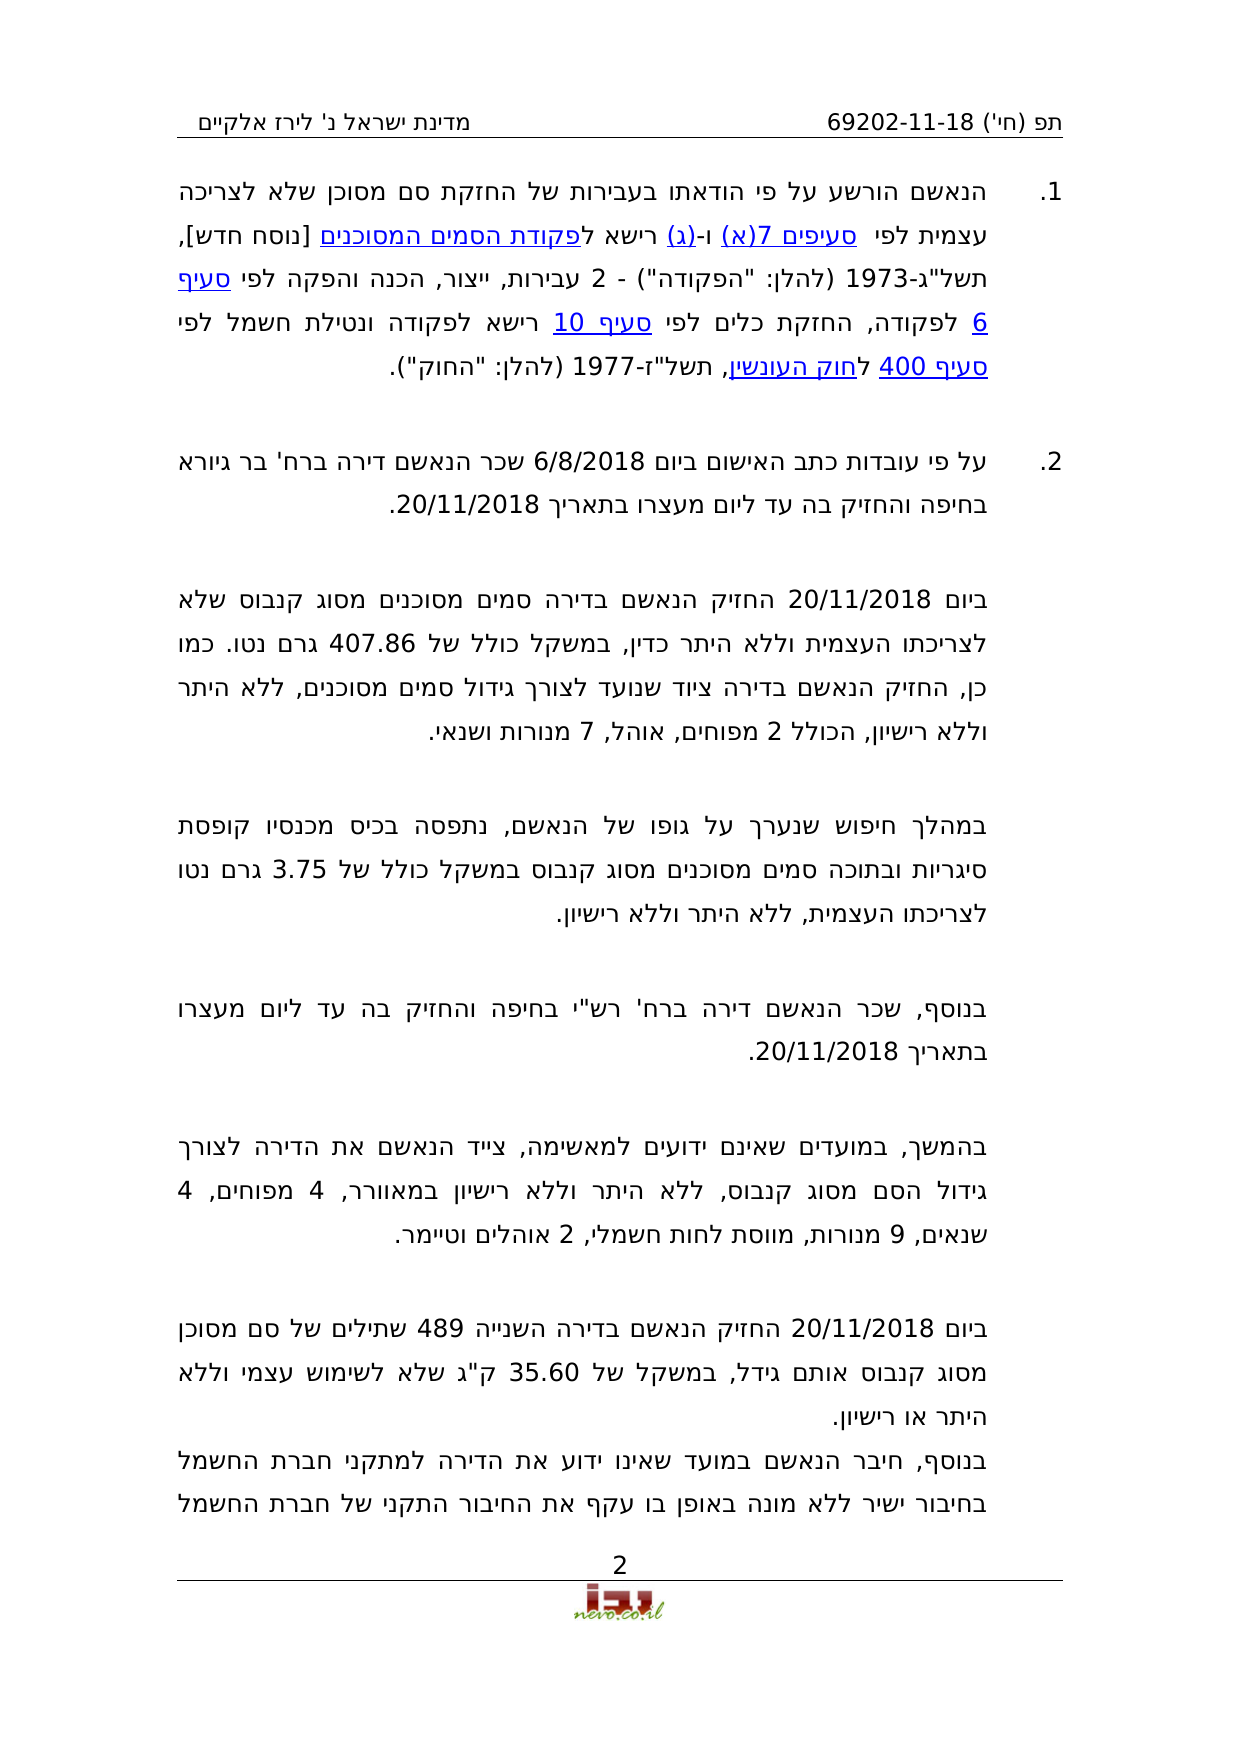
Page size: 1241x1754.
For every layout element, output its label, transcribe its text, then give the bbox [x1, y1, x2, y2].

list במהלך חיפוש שנערך על גופו של הנאשם, נתפסה בכיס מכנסיו קופסת סיגריות ובתוכה סמים מסוכנים מסוג קנבוס במשקל כולל של 3.75 גרם נטו לצריכתו העצמית, ללא היתר וללא רישיון. [177, 812, 1063, 928]
picture [574, 1583, 666, 1621]
list ביום 20/11/2018 החזיק הנאשם בדירה השנייה 489 שתילים של סם מסוכן מסוג קנבוס אותם גידל, במשקל של 35.60 ק"ג שלא לשימוש עצמי וללא היתר או רישיון. [177, 1315, 1063, 1431]
list ביום 20/11/2018 החזיק הנאשם בדירה סמים מסוכנים מסוג קנבוס שלא לצריכתו העצמית וללא היתר כדין, במשקל כולל של 407.86 גרם נטו. כמו כן, החזיק הנאשם בדירה ציוד שנועד לצורך גידול סמים מסוכנים, ללא היתר וללא רישיון, הכולל 2 מפוחים, אוהל, 7 מנורות ושנאי. [177, 586, 1063, 746]
list 1. הנאשם הורשע על פי הודאתו בעבירות של החזקת סם מסוכן שלא לצריכה עצמית לפי סעיפים 7(א) ו-(ג) רישא לפקודת הסמים המסוכנים [נוסח חדש], תשל"ג-1973 (להלן: "הפקודה") - 2 עבירות, ייצור, הכנה והפקה לפי סעיף 6 לפקודה, החזקת כלים לפי סעיף 10 רישא לפקודה ונטילת חשמל לפי סעיף 400 לחוק העונשין, תשל"ז-1977 (להלן: "החוק"). [177, 177, 1063, 381]
list 2. על פי עובדות כתב האישום ביום 6/8/2018 שכר הנאשם דירה ברח' בר גיורא בחיפה והחזיק בה עד ליום מעצרו בתאריך 20/11/2018. [177, 447, 1063, 520]
list בנוסף, שכר הנאשם דירה ברח' רש"י בחיפה והחזיק בה עד ליום מעצרו בתאריך 20/11/2018. [177, 994, 1063, 1067]
list בהמשך, במועדים שאינם ידועים למאשימה, צייד הנאשם את הדירה לצורך גידול הסם מסוג קנבוס, ללא היתר וללא רישיון במאוורר, 4 מפוחים, 4 שנאים, 9 מנורות, מווסת לחות חשמלי, 2 אוהלים וטיימר. [177, 1132, 1063, 1249]
